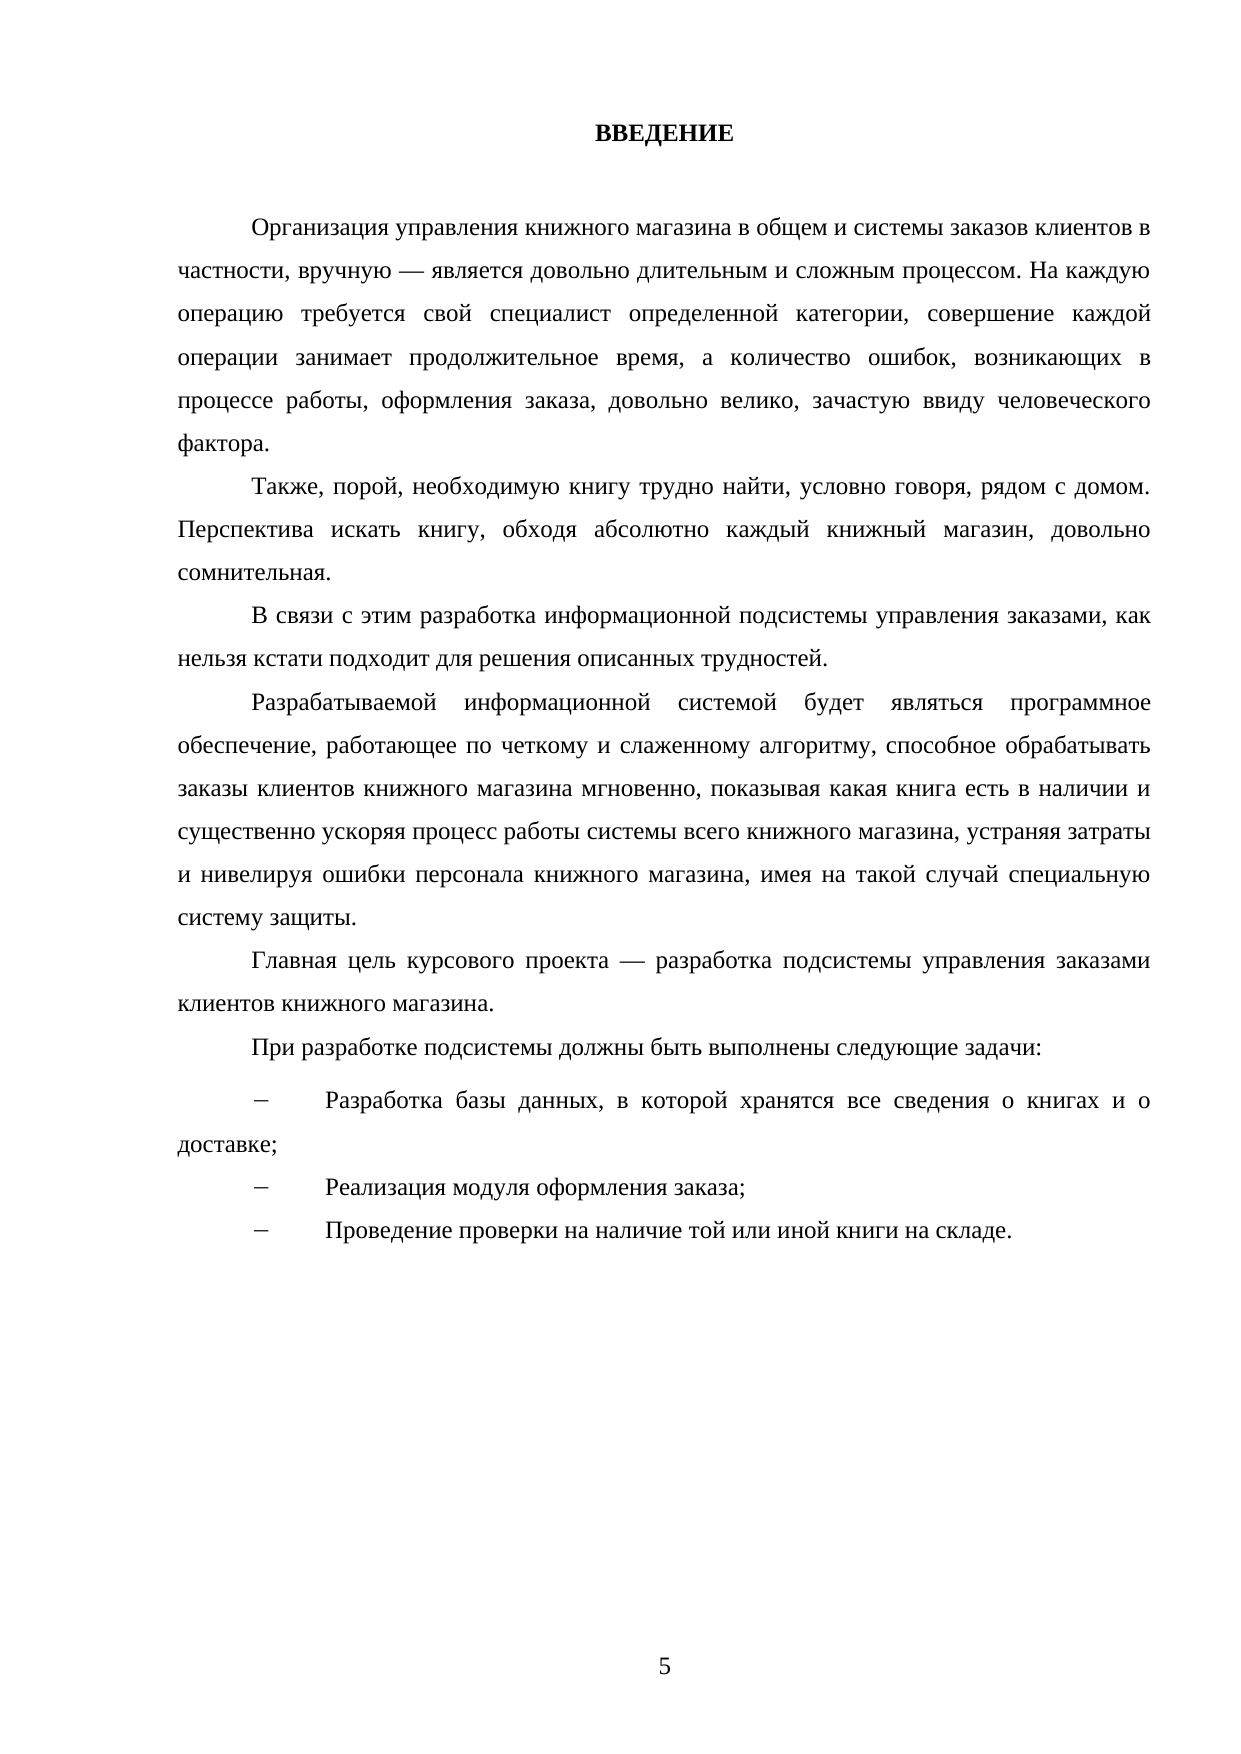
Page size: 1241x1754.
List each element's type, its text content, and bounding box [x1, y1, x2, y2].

text Организация управления книжного магазина в общем и системы заказов клиентов в частности, вручную — является довольно длительным и сложным процессом. На каждую операцию требуется свой специалист определенной категории, совершение каждой операции занимает продолжительное время, а количество ошибок, возникающих в процессе работы, оформления заказа, довольно велико, зачастую ввиду человеческого фактора. [177, 212, 1152, 457]
subtitle ВВЕДЕНИЕ [177, 118, 1152, 147]
text Разрабатываемой информационной системой будет являться программное обеспечение, работающее по четкому и слаженному алгоритму, способное обрабатывать заказы клиентов книжного магазина мгновенно, показывая какая книга есть в наличии и существенно ускоряя процесс работы системы всего книжного магазина, устраняя затраты и нивелируя ошибки персонала книжного магазина, имея на такой случай специальную систему защиты. [177, 687, 1152, 931]
text В связи с этим разработка информационной подсистемы управления заказами, как нельзя кстати подходит для решения описанных трудностей. [177, 600, 1152, 672]
list Проведение проверки на наличие той или иной книги на складе. [177, 1215, 1152, 1244]
list Разработка базы данных, в которой хранятся все сведения о книгах и о доставке; [177, 1086, 1152, 1157]
text При разработке подсистемы должны быть выполнены следующие задачи: [177, 1032, 1152, 1060]
text Главная цель курсового проекта — разработка подсистемы управления заказами клиентов книжного магазина. [177, 945, 1152, 1017]
list Реализация модуля оформления заказа; [177, 1172, 1152, 1201]
text Также, порой, необходимую книгу трудно найти, условно говоря, рядом с домом. Перспектива искать книгу, обходя абсолютно каждый книжный магазин, довольно сомнительная. [177, 471, 1152, 586]
